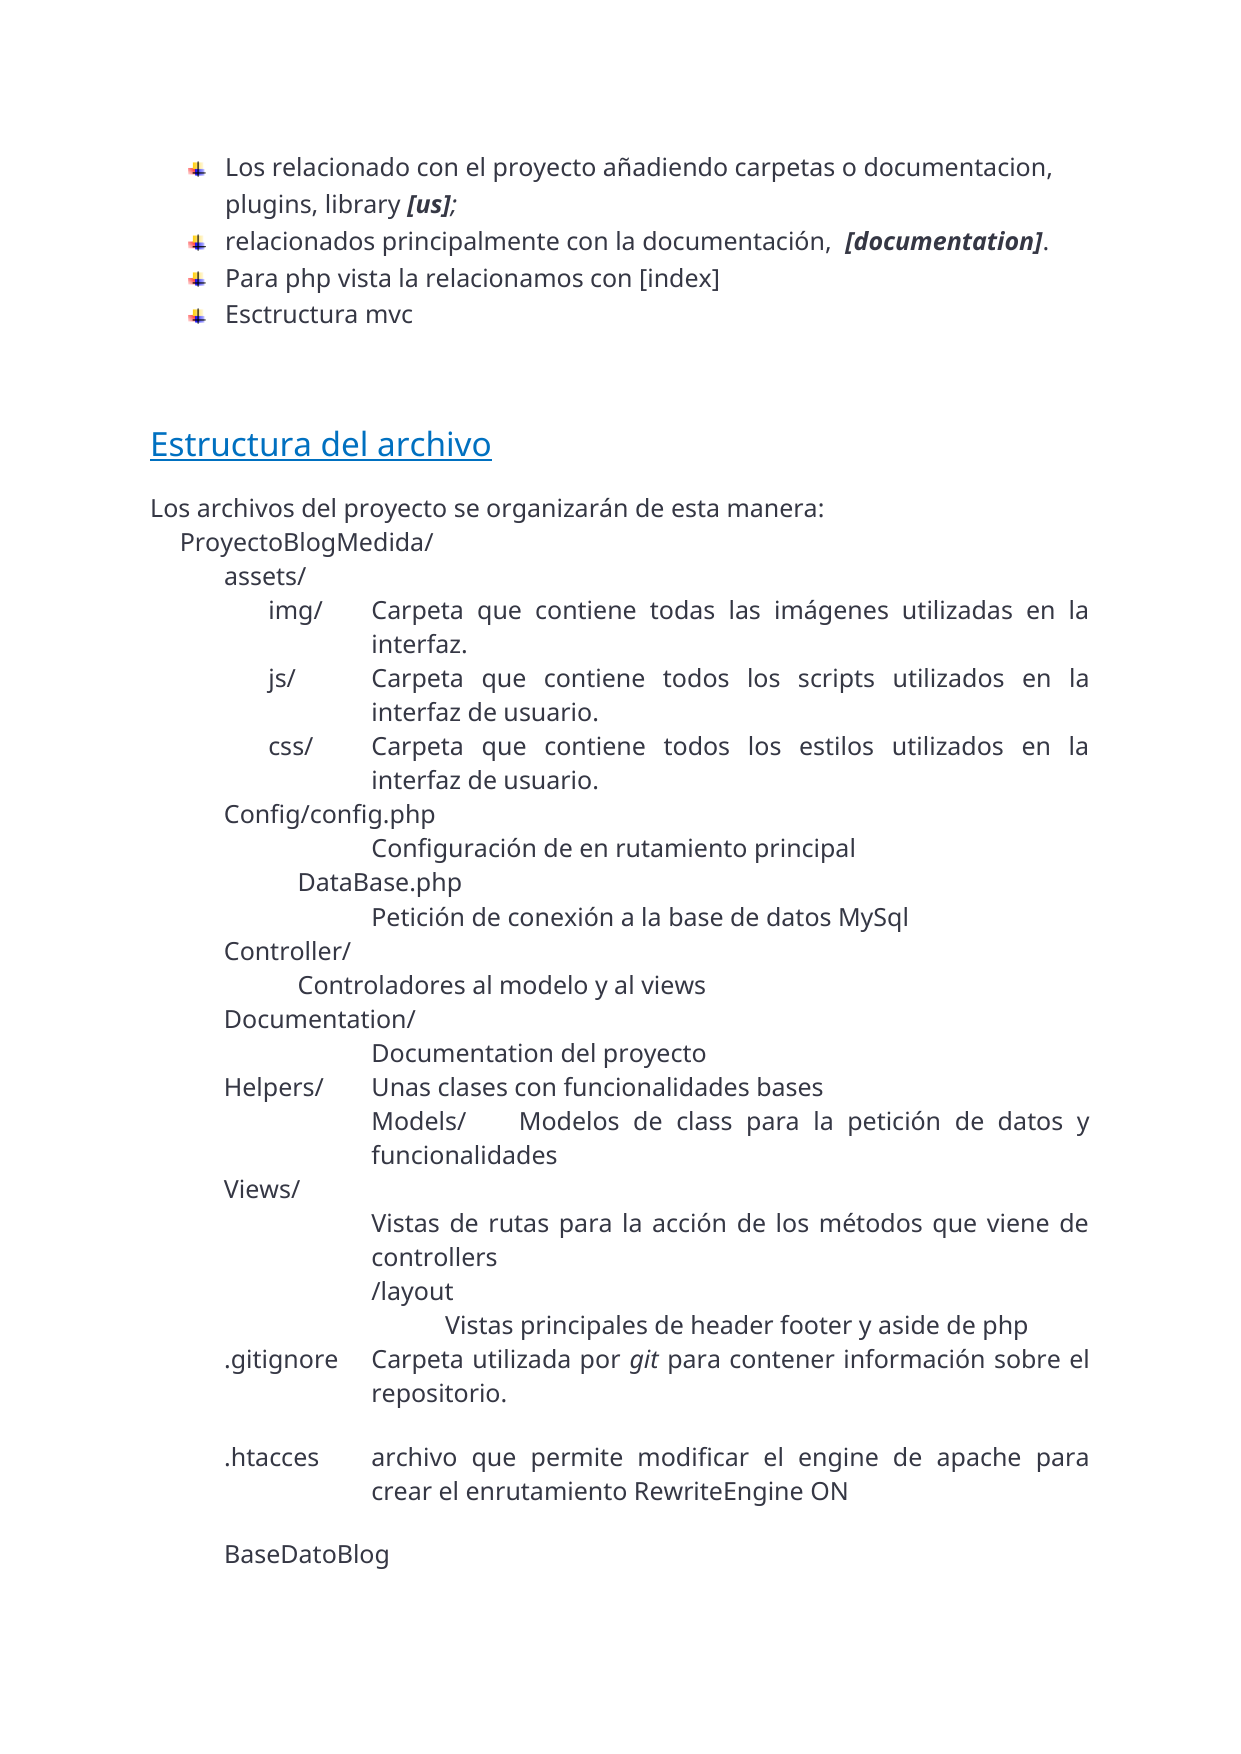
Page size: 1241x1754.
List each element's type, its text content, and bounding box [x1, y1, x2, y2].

picture [188, 233, 206, 251]
text css/ Carpeta que contiene todos los estilos utilizados en la interfaz de usuario. [268, 729, 1090, 797]
subtitle Estructura del archivo [150, 421, 1090, 466]
text Documentation/ [150, 1001, 1090, 1035]
text Controladores al modelo y al views [150, 967, 1090, 1001]
list Los relacionado con el proyecto añadiendo carpetas o documentacion, plugins, library [us]; [187, 150, 1090, 221]
text Helpers/ Unas clases con funcionalidades bases [150, 1069, 1090, 1103]
list Para php vista la relacionamos con [index] [187, 260, 1090, 294]
text Config/config.php [150, 797, 1090, 831]
picture [188, 270, 206, 287]
text js/ Carpeta que contiene todos los scripts utilizados en la interfaz de usuario. [268, 661, 1090, 729]
text Vistas principales de header footer y aside de php [150, 1308, 1090, 1342]
text Los archivos del proyecto se organizarán de esta manera: [150, 490, 1090, 524]
picture [188, 160, 206, 177]
text .gitignore Carpeta utilizada por git para contener información sobre el repositorio. [224, 1342, 1090, 1410]
text DataBase.php [150, 865, 1090, 899]
text img/ Carpeta que contiene todas las imágenes utilizadas en la interfaz. [268, 593, 1090, 661]
text Documentation del proyecto [150, 1035, 1090, 1069]
text Models/ Modelos de class para la petición de datos y funcionalidades [150, 1103, 1090, 1172]
text assets/ [209, 558, 1090, 593]
list Esctructura mvc [187, 297, 1090, 331]
text /layout [150, 1274, 1090, 1308]
text Configuración de en rutamiento principal [150, 831, 1090, 865]
text Controller/ [150, 933, 1090, 967]
text Views/ [150, 1172, 1090, 1206]
picture [188, 307, 206, 324]
text .htacces archivo que permite modificar el engine de apache para crear el enrutamiento RewriteEngine ON [224, 1439, 1090, 1507]
text BaseDatoBlog [224, 1537, 1090, 1571]
text Petición de conexión a la base de datos MySql [150, 899, 1090, 933]
text ProyectoBlogMedida/ [179, 524, 1090, 558]
text Vistas de rutas para la acción de los métodos que viene de controllers [371, 1206, 1090, 1274]
list relacionados principalmente con la documentación, [documentation]. [187, 223, 1090, 258]
